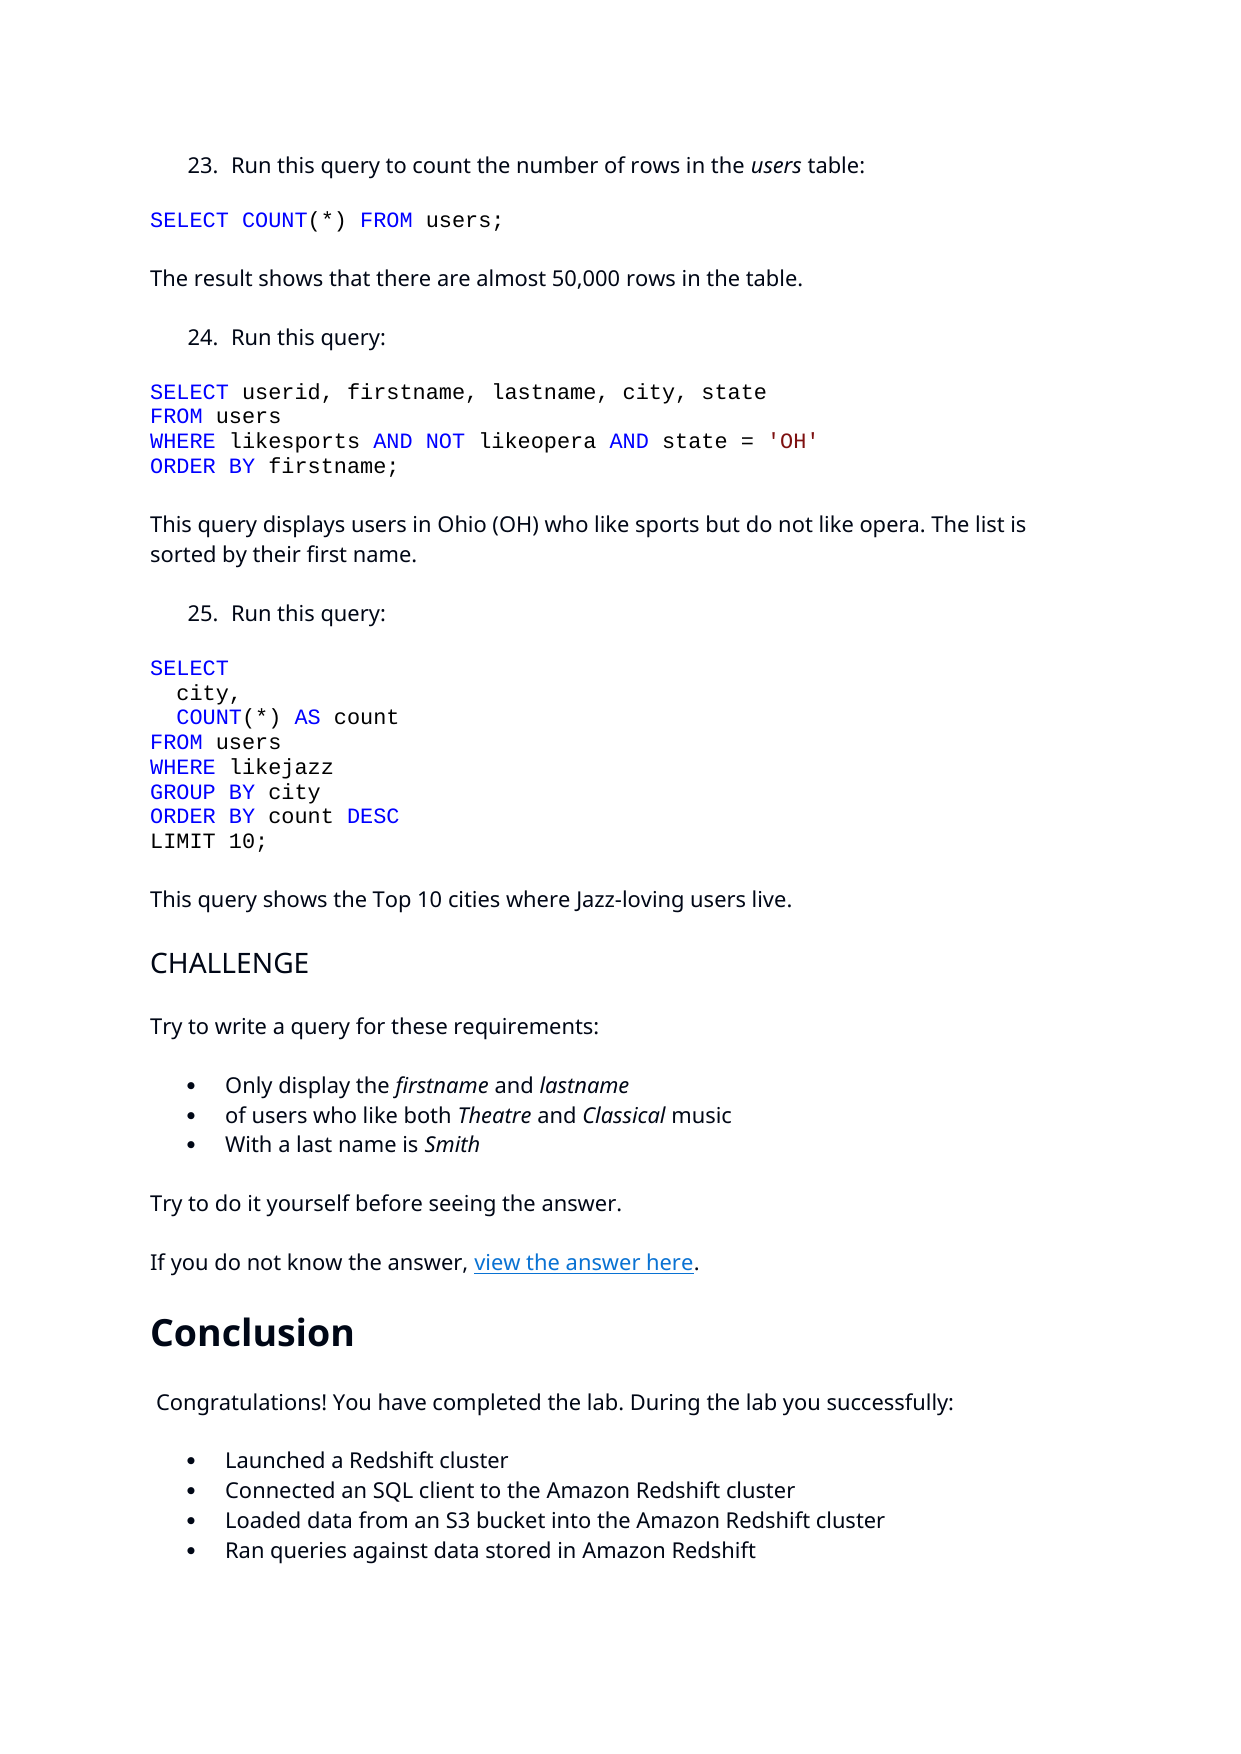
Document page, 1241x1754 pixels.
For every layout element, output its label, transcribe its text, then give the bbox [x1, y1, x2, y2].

text WHERE likesports AND NOT likeopera AND state = 'OH' [150, 430, 1090, 455]
list Run this query: [187, 598, 1090, 628]
text LIMIT 10; [150, 830, 1090, 855]
list With a last name is Smith [187, 1129, 1090, 1159]
text If you do not know the answer, view the answer here. [150, 1247, 1090, 1277]
list Ran queries against data stored in Amazon Redshift [187, 1535, 1090, 1564]
text FROM users [150, 406, 1090, 430]
text FROM users [150, 731, 1090, 756]
text Try to do it yourself before seeing the answer. [150, 1188, 1090, 1218]
text Conclusion [150, 1306, 1090, 1357]
list Run this query: [187, 322, 1090, 352]
text COUNT(*) AS count [150, 706, 1090, 731]
text city, [150, 682, 1090, 706]
list Only display the firstname and lastname [187, 1070, 1090, 1099]
text ORDER BY count DESC [150, 806, 1090, 830]
text Congratulations! You have completed the lab. During the lab you successfully: [150, 1386, 1090, 1416]
text WHERE likejazz [150, 756, 1090, 781]
list Connected an SQL client to the Amazon Redshift cluster [187, 1475, 1090, 1505]
list Run this query to count the number of rows in the users table: [187, 150, 1090, 180]
text SELECT COUNT(*) FROM users; [150, 209, 1090, 234]
list Launched a Redshift cluster [187, 1445, 1090, 1475]
list of users who like both Theatre and Classical music [187, 1099, 1090, 1129]
text SELECT [150, 657, 1090, 682]
text The result shows that there are almost 50,000 rows in the table. [150, 263, 1090, 293]
text Try to write a query for these requirements: [150, 1011, 1090, 1041]
list Loaded data from an S3 bucket into the Amazon Redshift cluster [187, 1505, 1090, 1535]
text This query shows the Top 10 cities where Jazz-loving users live. [150, 884, 1090, 914]
text SELECT userid, firstname, lastname, city, state [150, 381, 1090, 406]
text ORDER BY firstname; [150, 455, 1090, 480]
text This query displays users in Ohio (OH) who like sports but do not like opera. The list is sorted by their first name. [150, 509, 1090, 569]
text CHALLENGE [150, 943, 1090, 982]
text GROUP BY city [150, 781, 1090, 806]
